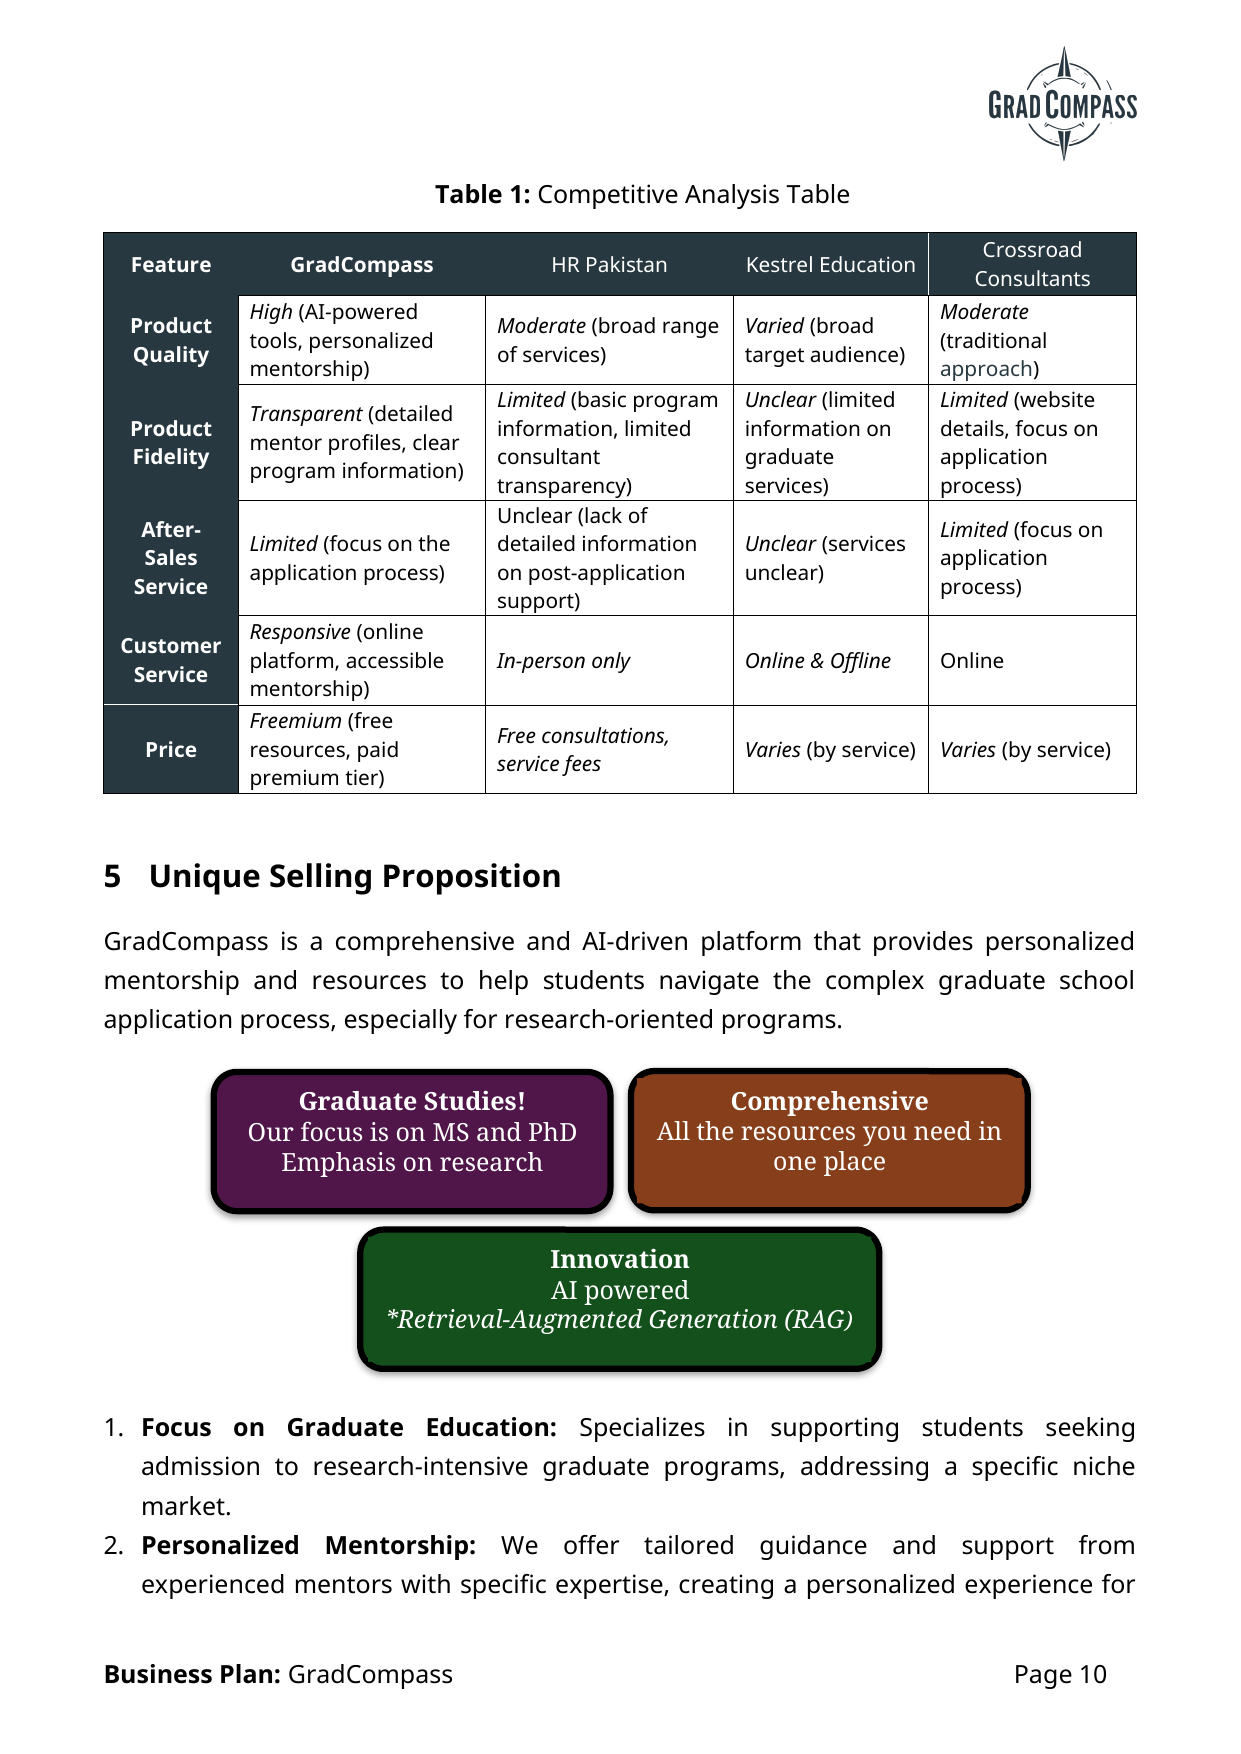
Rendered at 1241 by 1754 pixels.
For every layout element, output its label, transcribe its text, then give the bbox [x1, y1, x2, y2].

table_cell Freemium (free resources, paid premium tier) [239, 706, 485, 793]
table_cell Price [104, 705, 238, 793]
table_header GradCompass [238, 233, 486, 295]
table_header Feature [104, 233, 238, 295]
subtitle Unique Selling Proposition [103, 854, 1137, 896]
table_cell Free consultations, service fees [486, 706, 733, 793]
picture [989, 44, 1137, 163]
table_cell Online & Offline [734, 616, 928, 704]
table_cell Limited (focus on the application process) [239, 501, 485, 615]
table_cell Varies (by service) [929, 706, 1136, 793]
text Table 1: Competitive Analysis Table [148, 177, 1137, 211]
table_cell Moderate (broad range of services) [486, 296, 733, 384]
table_cell Unclear (limited information on graduate services) [734, 385, 928, 500]
table_cell Varied (broad target audience) [734, 296, 928, 384]
table_cell Unclear (services unclear) [734, 501, 928, 615]
table_cell Responsive (online platform, accessible mentorship) [239, 616, 485, 704]
table_header HR Pakistan [486, 233, 733, 295]
table_cell Limited (focus on application process) [929, 501, 1136, 615]
table_cell Product Quality [104, 295, 238, 384]
table_cell Limited (website details, focus on application process) [929, 385, 1136, 500]
text GradCompass is a comprehensive and AI-driven platform that provides personalized mentorship and resources to help students navigate the complex graduate school application process, especially for research-oriented programs. [103, 923, 1137, 1036]
table_cell Transparent (detailed mentor profiles, clear program information) [239, 385, 485, 500]
table_cell In-person only [486, 616, 733, 704]
table_cell Limited (basic program information, limited consultant transparency) [486, 385, 733, 500]
table_cell After-Sales Service [104, 500, 238, 615]
table_cell Moderate (traditional approach) [929, 296, 1136, 384]
list Focus on Graduate Education: Specializes in supporting students seeking admission to research-intensive graduate programs, addressing a specific niche market. [103, 1410, 1137, 1522]
table_cell Online [929, 616, 1136, 704]
table_cell Unclear (lack of detailed information on post-application support) [486, 501, 733, 615]
table_header Kestrel Education [733, 233, 928, 295]
table_cell Customer Service [104, 615, 238, 704]
table_cell Product Fidelity [104, 384, 238, 500]
table_header Crossroad Consultants [929, 233, 1136, 295]
table_cell High (AI-powered tools, personalized mentorship) [239, 296, 485, 384]
table_cell Varies (by service) [734, 706, 928, 793]
